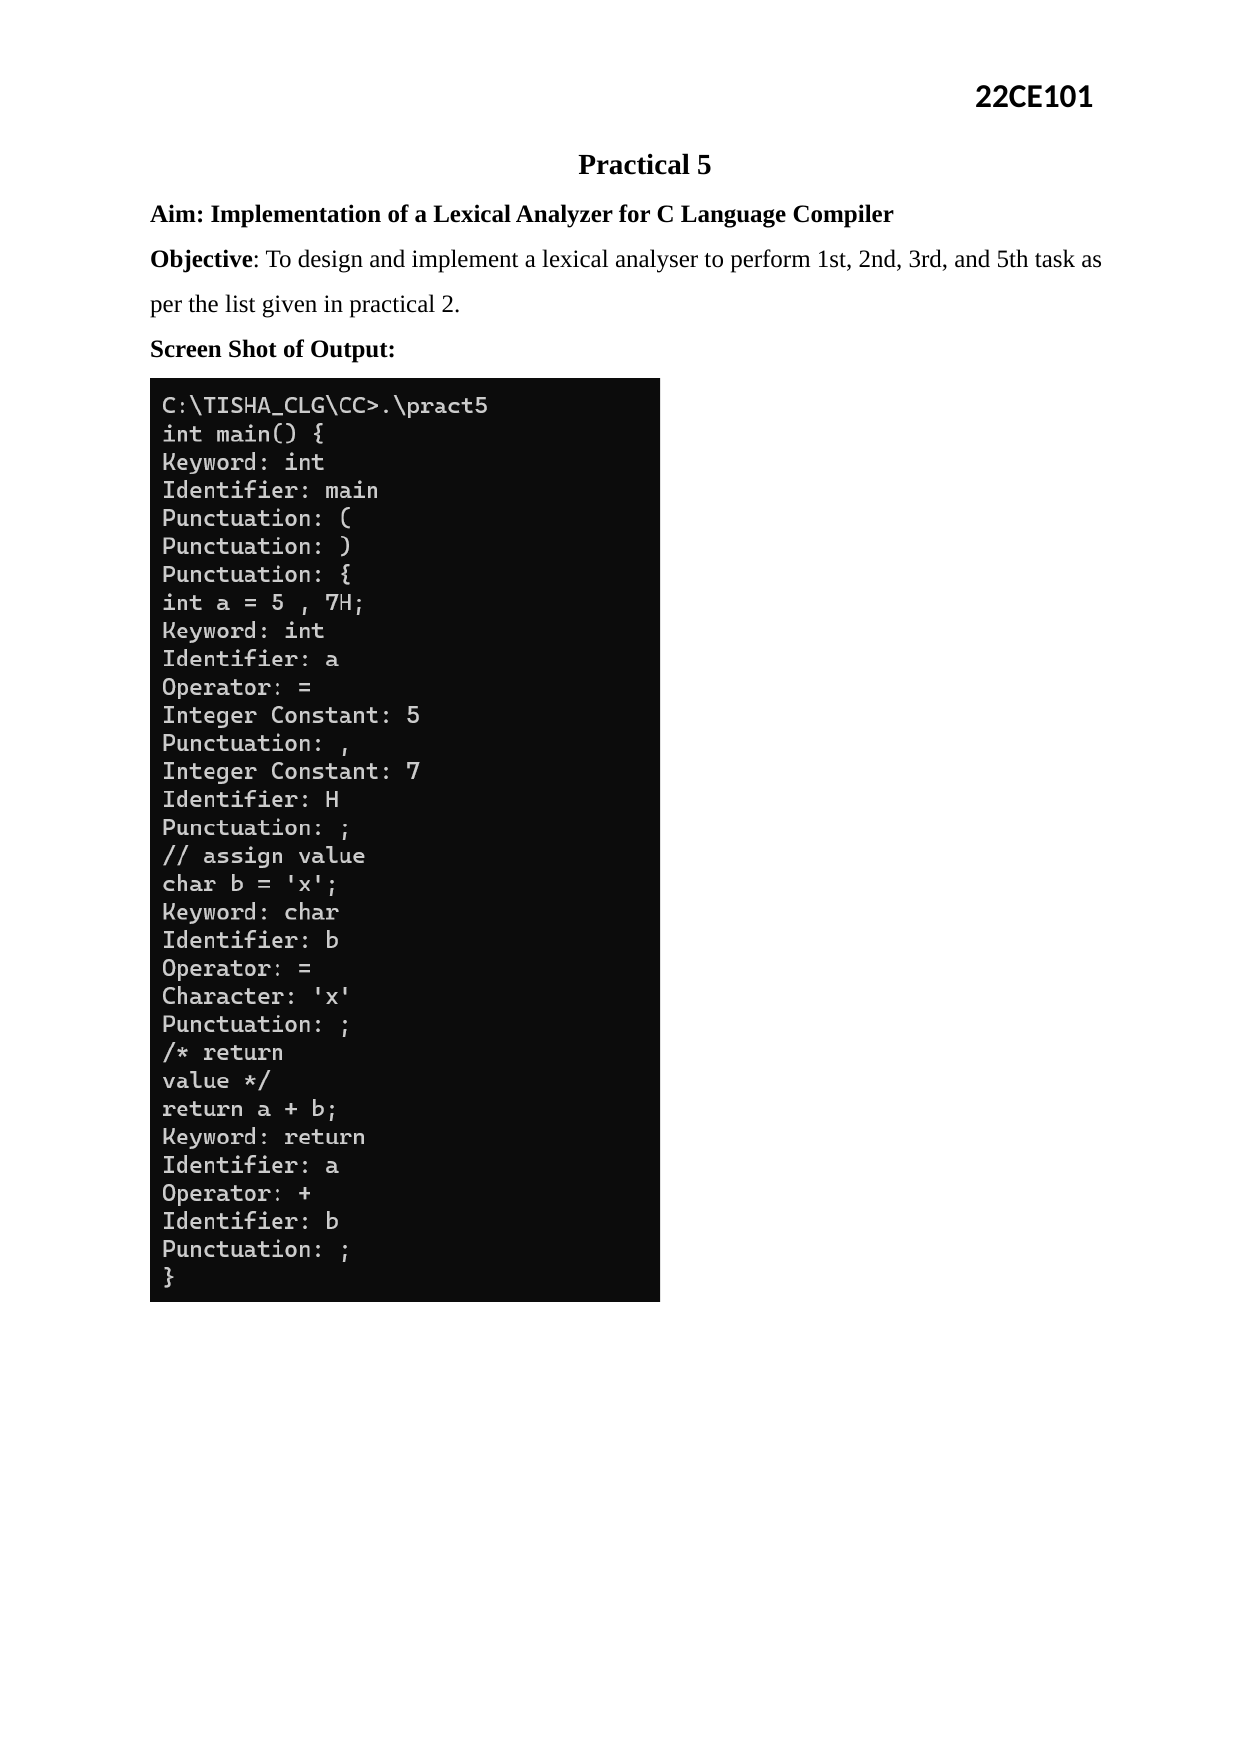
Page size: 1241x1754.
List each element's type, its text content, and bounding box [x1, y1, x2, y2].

text Objective: To design and implement a lexical analyser to perform 1st, 2nd, 3rd, and 5th task as per the list given in practical 2. [150, 244, 1116, 318]
text Screen Shot of Output: [150, 334, 784, 362]
text Aim: Implementation of a Lexical Analyzer for C Language Compiler [150, 199, 900, 228]
text Practical 5 [150, 147, 784, 181]
picture [150, 378, 661, 1302]
